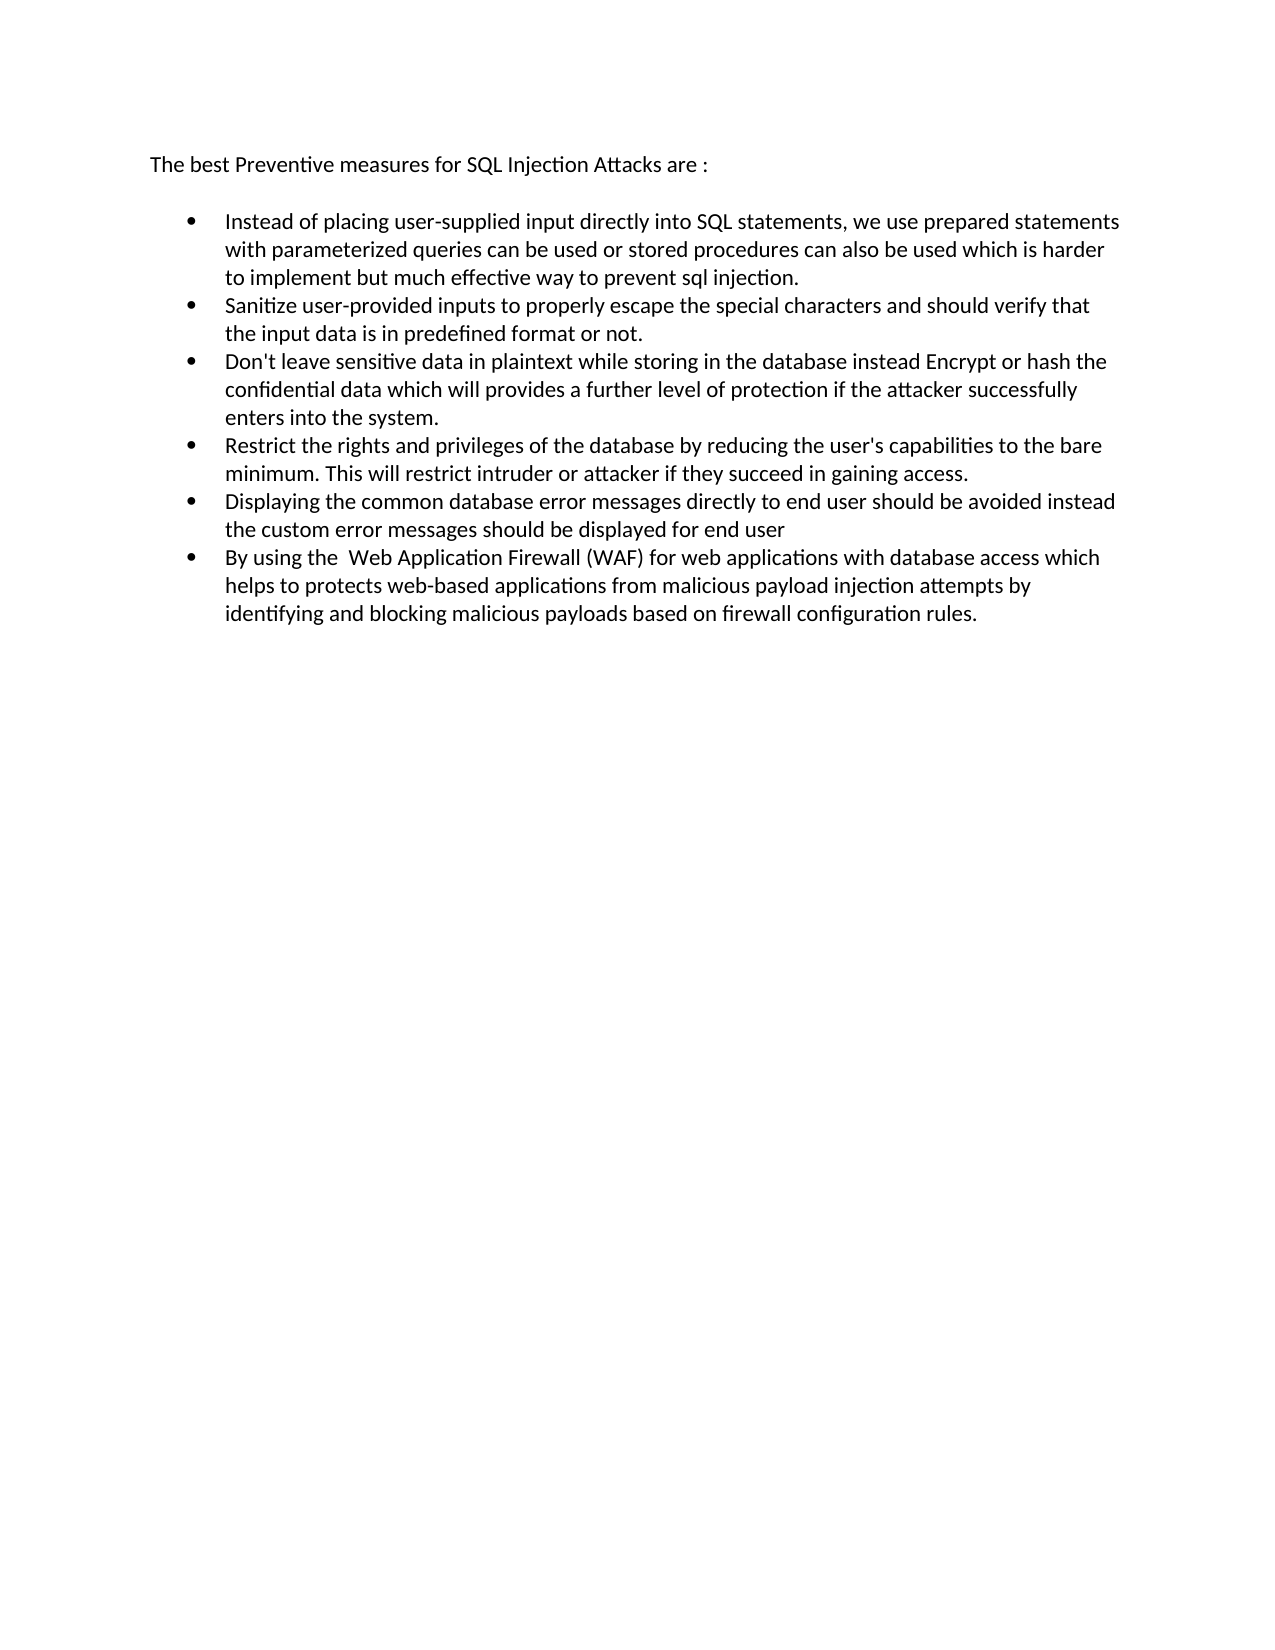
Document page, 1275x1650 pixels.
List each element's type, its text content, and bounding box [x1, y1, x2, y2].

list Sanitize user-provided inputs to properly escape the special characters and should verify that the input data is in predefined format or not. [187, 291, 1125, 347]
text The best Preventive measures for SQL Injection Attacks are : [150, 150, 1125, 178]
list Displaying the common database error messages directly to end user should be avoided instead the custom error messages should be displayed for end user [187, 487, 1125, 543]
list Restrict the rights and privileges of the database by reducing the user's capabilities to the bare minimum. This will restrict intruder or attacker if they succeed in gaining access. [187, 431, 1125, 487]
list Instead of placing user-supplied input directly into SQL statements, we use prepared statements with parameterized queries can be used or stored procedures can also be used which is harder to implement but much effective way to prevent sql injection. [187, 207, 1125, 291]
list Don't leave sensitive data in plaintext while storing in the database instead Encrypt or hash the confidential data which will provides a further level of protection if the attacker successfully enters into the system. [187, 347, 1125, 431]
list By using the Web Application Firewall (WAF) for web applications with database access which helps to protects web-based applications from malicious payload injection attempts by identifying and blocking malicious payloads based on firewall configuration rules. [187, 543, 1125, 627]
